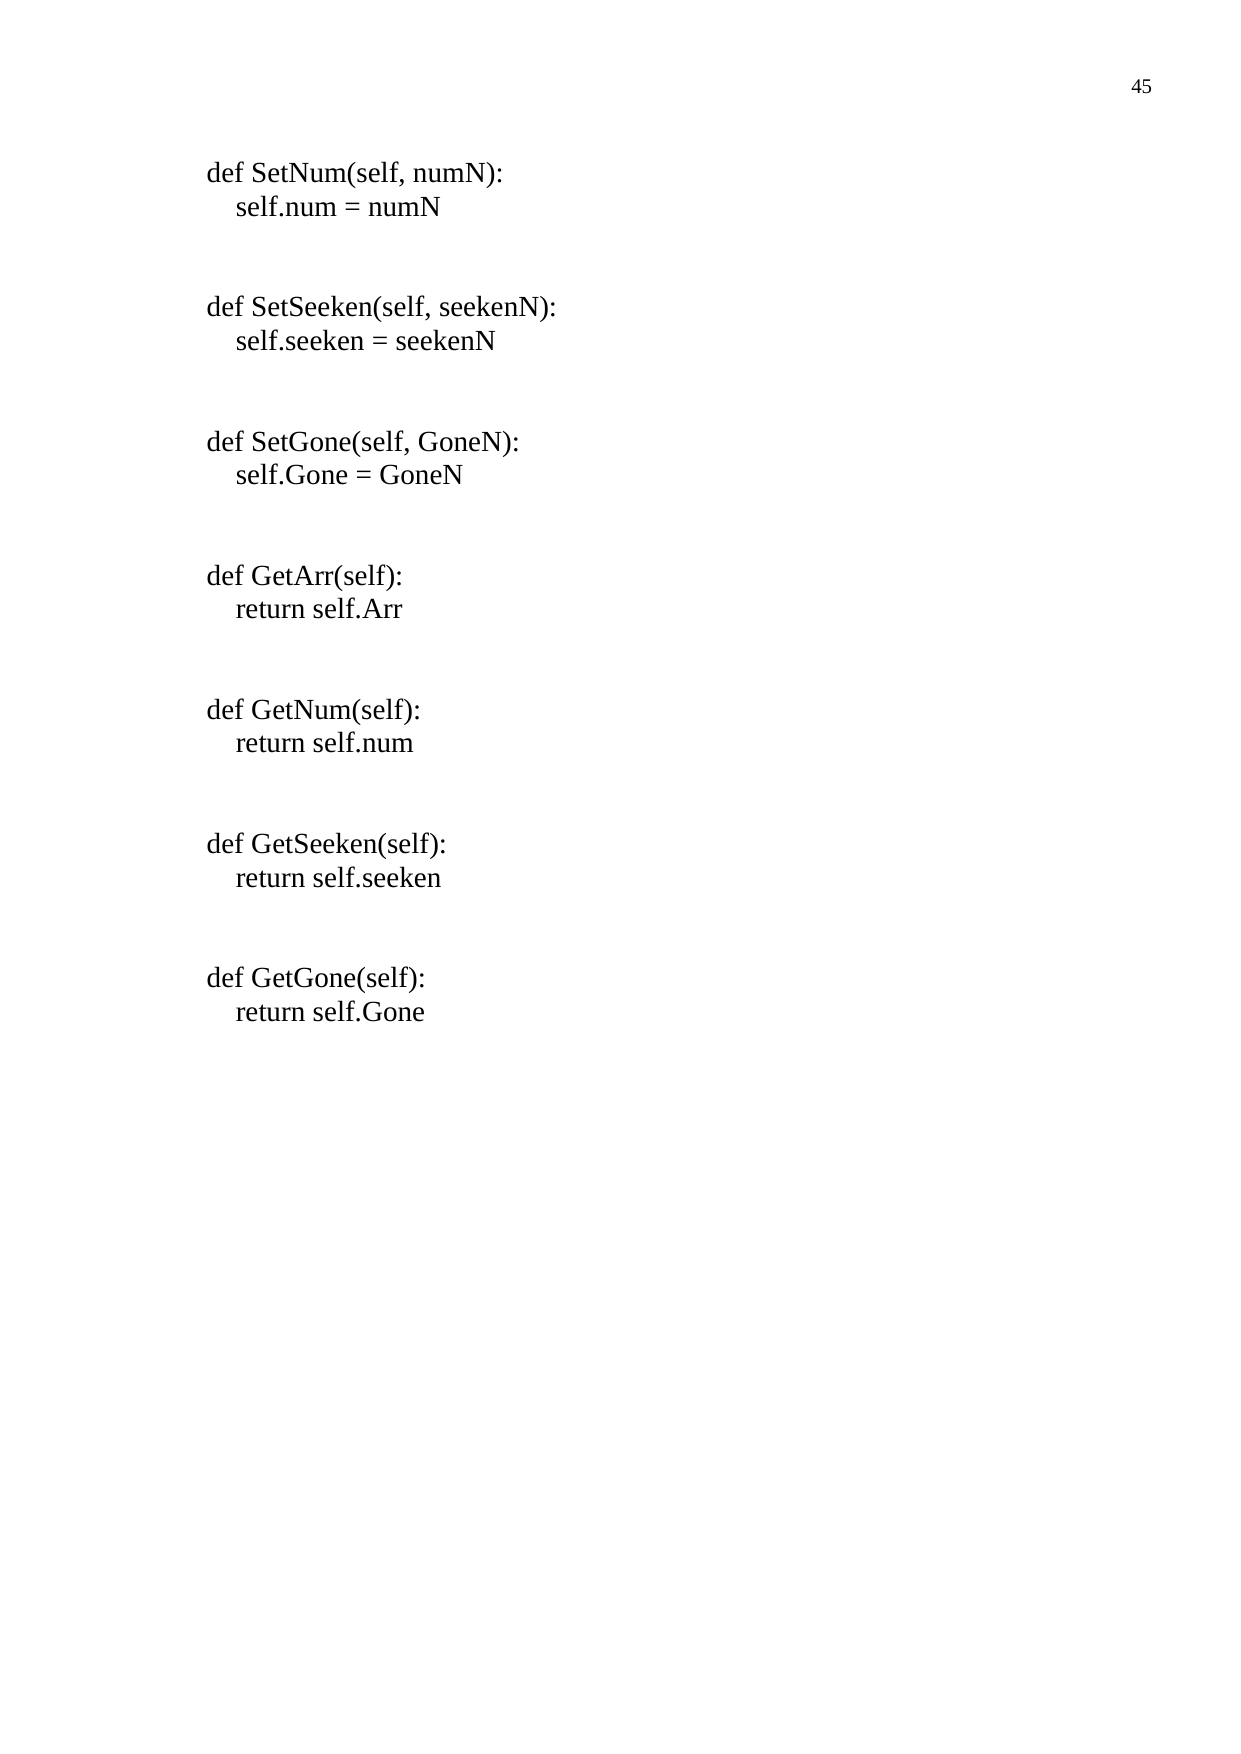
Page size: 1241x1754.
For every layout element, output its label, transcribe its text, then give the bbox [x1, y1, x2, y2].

text def GetSeeken(self): [177, 826, 1152, 860]
text def SetNum(self, numN): [177, 155, 1152, 189]
text def GetGone(self): [177, 960, 1152, 994]
text self.seeken = seekenN [177, 323, 1152, 357]
text def SetGone(self, GoneN): [177, 424, 1152, 457]
text self.Gone = GoneN [177, 457, 1152, 491]
text return self.Arr [177, 591, 1152, 625]
text def GetNum(self): [177, 692, 1152, 726]
text return self.seeken [177, 860, 1152, 893]
text def GetArr(self): [177, 558, 1152, 591]
text return self.num [177, 726, 1152, 759]
text return self.Gone [177, 994, 1152, 1027]
text self.num = numN [177, 189, 1152, 222]
text def SetSeeken(self, seekenN): [177, 289, 1152, 323]
